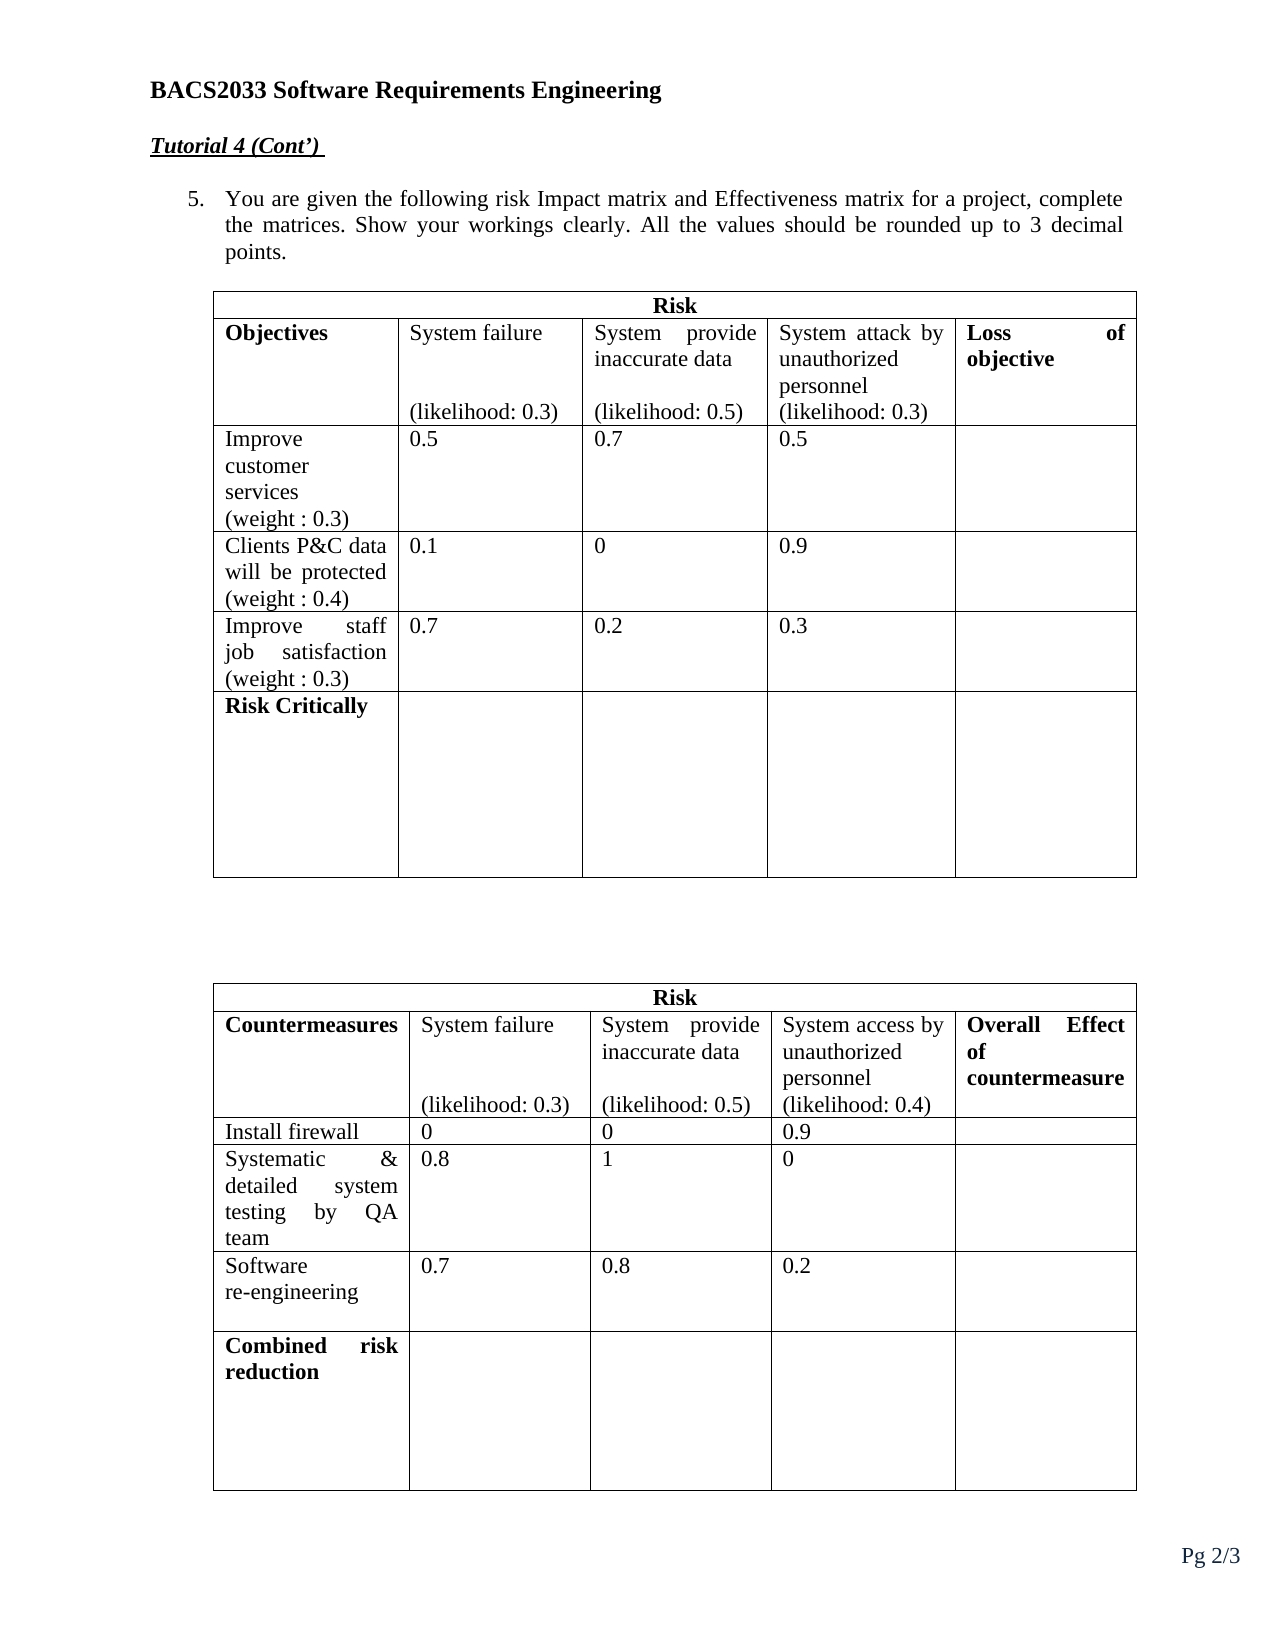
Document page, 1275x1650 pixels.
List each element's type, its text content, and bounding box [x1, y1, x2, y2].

table_cell System failure (likelihood: 0.3) [399, 319, 582, 424]
table_cell [772, 1332, 955, 1490]
table_cell System failure (likelihood: 0.3) [410, 1012, 590, 1117]
table_cell [399, 692, 582, 877]
table_cell 0.8 [591, 1252, 771, 1331]
table_cell Systematic & detailed system testing by QA team [214, 1145, 409, 1251]
table_cell [956, 612, 1136, 691]
table_cell 0.1 [399, 532, 582, 611]
table_cell [591, 1332, 771, 1490]
table_cell 0.2 [772, 1252, 955, 1331]
text Tutorial 4 (Cont’) [150, 132, 1125, 159]
table_cell [583, 692, 767, 877]
table_cell Clients P&C data will be protected (weight : 0.4) [214, 532, 398, 611]
table_cell 0 [410, 1118, 590, 1144]
table_cell 0.5 [399, 426, 582, 531]
table_cell 0.7 [583, 426, 767, 531]
table_cell System attack by unauthorized personnel (likelihood: 0.3) [768, 319, 955, 424]
table_cell Combined risk reduction [214, 1332, 409, 1490]
table_cell 0.9 [772, 1118, 955, 1144]
table_cell Improve customer services (weight : 0.3) [214, 426, 398, 531]
table_cell System provide inaccurate data (likelihood: 0.5) [591, 1012, 771, 1117]
table_cell Software re-engineering [214, 1252, 409, 1331]
table_cell [956, 1252, 1136, 1331]
list You are given the following risk Impact matrix and Effectiveness matrix for a project, complete the matrices. Show your workings clearly. All the values should be rounded up to 3 decimal points. [187, 185, 1125, 264]
table_cell [768, 692, 955, 877]
table_cell 0.8 [410, 1145, 590, 1251]
table_cell Countermeasures [214, 1012, 409, 1117]
table_cell System provide inaccurate data (likelihood: 0.5) [583, 319, 767, 424]
table_cell Risk Critically [214, 692, 398, 877]
table_cell 0.5 [768, 426, 955, 531]
table_cell Install firewall [214, 1118, 409, 1144]
table_cell Loss of objective [956, 319, 1136, 424]
table_cell [956, 1118, 1136, 1144]
table_cell 0 [772, 1145, 955, 1251]
table_cell [956, 1332, 1136, 1490]
table_cell Improve staff job satisfaction (weight : 0.3) [214, 612, 398, 691]
table_cell 0 [583, 532, 767, 611]
table_header Risk [214, 984, 1136, 1011]
table_cell [956, 692, 1136, 877]
table_cell 0.7 [399, 612, 582, 691]
table_cell 0 [591, 1118, 771, 1144]
table_cell 1 [591, 1145, 771, 1251]
table_cell 0.7 [410, 1252, 590, 1331]
table_cell [956, 532, 1136, 611]
table_cell Objectives [214, 319, 398, 424]
table_cell Overall Effect of countermeasure [956, 1012, 1136, 1117]
table_cell 0.2 [583, 612, 767, 691]
table_cell [956, 1145, 1136, 1251]
table_cell [956, 426, 1136, 531]
table_cell System access by unauthorized personnel (likelihood: 0.4) [772, 1012, 955, 1117]
table_cell 0.3 [768, 612, 955, 691]
table_cell [410, 1332, 590, 1490]
table_header Risk [214, 292, 1136, 318]
table_cell 0.9 [768, 532, 955, 611]
